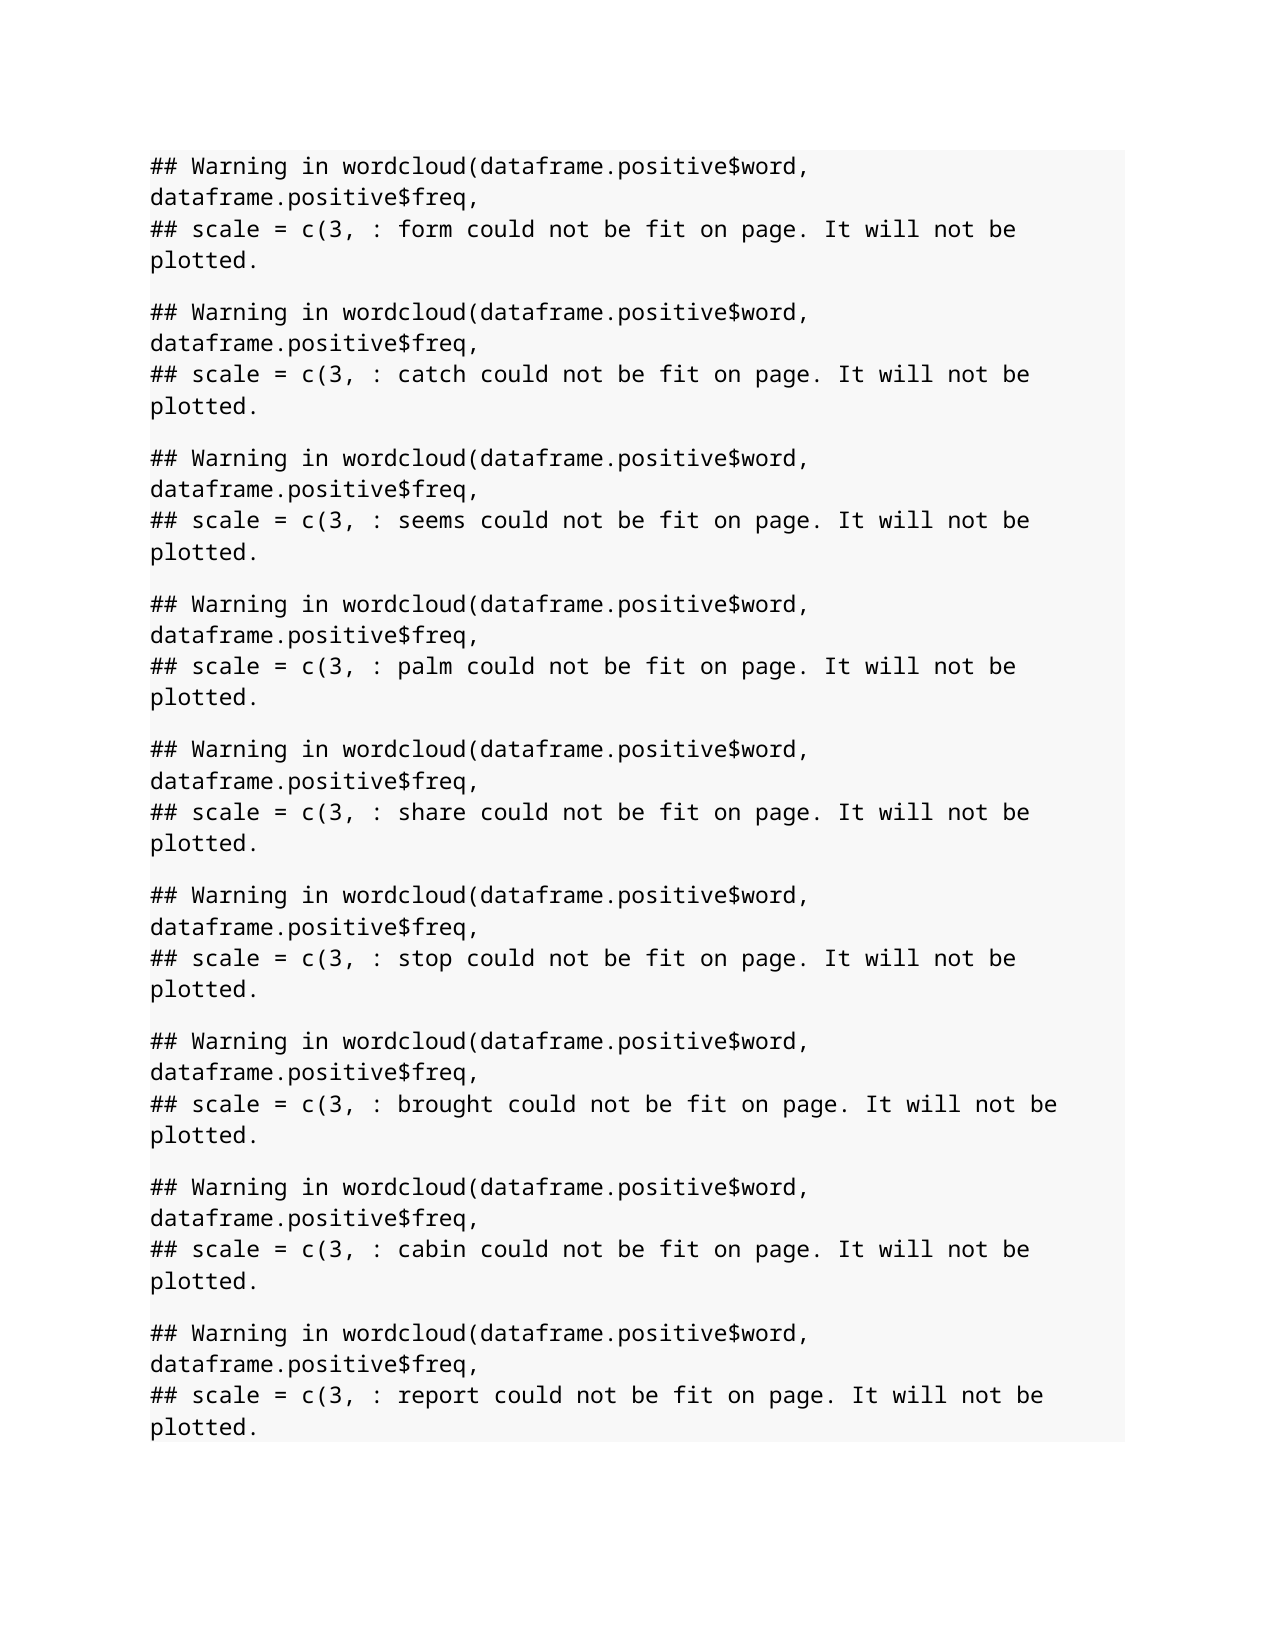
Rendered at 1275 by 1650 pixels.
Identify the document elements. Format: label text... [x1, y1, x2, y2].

text ## Warning in wordcloud(dataframe.positive$word, dataframe.positive$freq, ## scale = c(3, : cabin could not be fit on page. It will not be plotted. [150, 1171, 1125, 1296]
text ## Warning in wordcloud(dataframe.positive$word, dataframe.positive$freq, ## scale = c(3, : report could not be fit on page. It will not be plotted. [150, 1317, 1125, 1442]
text ## Warning in wordcloud(dataframe.positive$word, dataframe.positive$freq, ## scale = c(3, : seems could not be fit on page. It will not be plotted. [150, 442, 1125, 567]
text ## Warning in wordcloud(dataframe.positive$word, dataframe.positive$freq, ## scale = c(3, : palm could not be fit on page. It will not be plotted. [150, 587, 1125, 712]
text ## Warning in wordcloud(dataframe.positive$word, dataframe.positive$freq, ## scale = c(3, : form could not be fit on page. It will not be plotted. [150, 150, 1125, 275]
text ## Warning in wordcloud(dataframe.positive$word, dataframe.positive$freq, ## scale = c(3, : brought could not be fit on page. It will not be plotted. [150, 1025, 1125, 1150]
text ## Warning in wordcloud(dataframe.positive$word, dataframe.positive$freq, ## scale = c(3, : stop could not be fit on page. It will not be plotted. [150, 879, 1125, 1004]
text ## Warning in wordcloud(dataframe.positive$word, dataframe.positive$freq, ## scale = c(3, : share could not be fit on page. It will not be plotted. [150, 733, 1125, 858]
text ## Warning in wordcloud(dataframe.positive$word, dataframe.positive$freq, ## scale = c(3, : catch could not be fit on page. It will not be plotted. [150, 296, 1125, 421]
